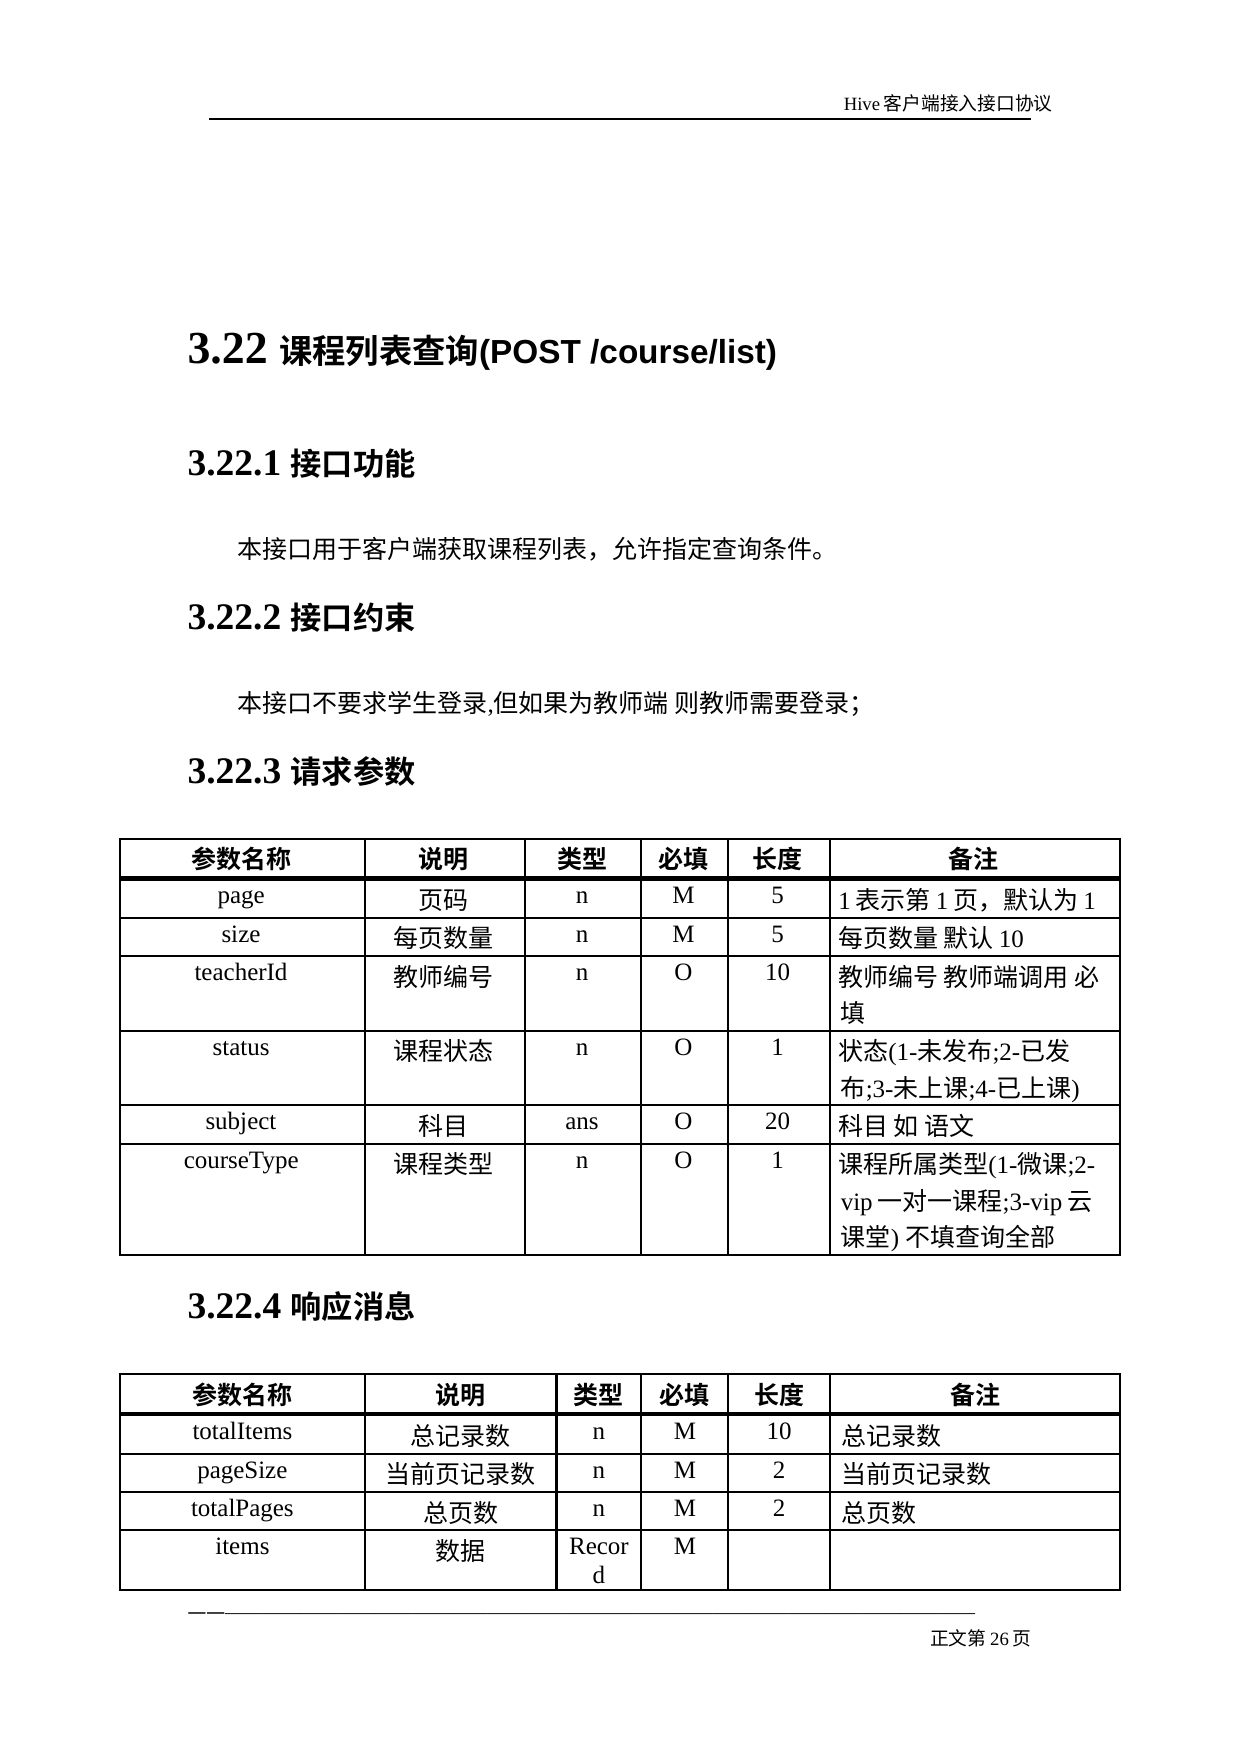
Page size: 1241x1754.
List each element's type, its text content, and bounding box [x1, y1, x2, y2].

table_cell M [642, 1455, 727, 1491]
table_cell O [642, 1032, 727, 1104]
table_cell [831, 1531, 1119, 1589]
subtitle 响应消息 [187, 1283, 1053, 1328]
table_cell 10 [729, 1416, 829, 1453]
table_cell Record [558, 1531, 640, 1589]
table_header 说明 [366, 840, 524, 876]
table_header 参数名称 [121, 1375, 364, 1412]
table_cell pageSize [121, 1455, 364, 1491]
table_cell 1表示第1页，默认为1 [831, 881, 1119, 917]
table_cell teacherId [121, 957, 364, 1030]
table_cell n [558, 1493, 640, 1529]
table_cell courseType [121, 1145, 364, 1253]
table_cell totalItems [121, 1416, 364, 1453]
table_cell M [642, 1493, 727, 1529]
table_cell M [642, 881, 727, 917]
table_cell n [526, 1032, 640, 1104]
table_cell 10 [729, 957, 829, 1030]
table_cell O [642, 957, 727, 1030]
table_cell status [121, 1032, 364, 1104]
table_cell 5 [729, 919, 829, 955]
table_cell subject [121, 1106, 364, 1143]
table_cell 1 [729, 1032, 829, 1104]
subtitle 课程列表查询(POST /course/list) [187, 321, 1053, 373]
subtitle 接口功能 [187, 439, 1053, 484]
table_header 必填 [642, 1375, 727, 1412]
table_cell size [121, 919, 364, 955]
table_cell 2 [729, 1455, 829, 1491]
table_cell M [642, 1531, 727, 1589]
table_cell page [121, 881, 364, 917]
table_cell 课程状态 [366, 1032, 524, 1104]
table_cell O [642, 1145, 727, 1253]
table_cell 当前页记录数 [831, 1455, 1119, 1491]
table_header 参数名称 [121, 840, 364, 876]
subtitle 请求参数 [187, 747, 1053, 792]
table_header 长度 [729, 840, 829, 876]
table_cell ans [526, 1106, 640, 1143]
table_cell 2 [729, 1493, 829, 1529]
table_header 类型 [526, 840, 640, 876]
table_cell 20 [729, 1106, 829, 1143]
table_cell 状态(1-未发布;2-已发布;3-未上课;4-已上课) [831, 1032, 1119, 1104]
table_cell 教师编号 教师端调用 必填 [831, 957, 1119, 1030]
table_cell O [642, 1106, 727, 1143]
table_header 备注 [831, 1375, 1119, 1412]
table_cell 科目 [366, 1106, 524, 1143]
table_cell 当前页记录数 [366, 1455, 555, 1491]
table_header 必填 [642, 840, 727, 876]
table_header 备注 [831, 840, 1119, 876]
table_cell 总记录数 [366, 1416, 555, 1453]
table_cell 每页数量 默认10 [831, 919, 1119, 955]
subtitle 接口约束 [187, 593, 1053, 638]
text 本接口用于客户端获取课程列表，允许指定查询条件。 [187, 530, 1053, 566]
table_cell [729, 1531, 829, 1589]
table_cell 科目 如 语文 [831, 1106, 1119, 1143]
table_cell 总记录数 [831, 1416, 1119, 1453]
table_cell 课程类型 [366, 1145, 524, 1253]
table_cell n [526, 1145, 640, 1253]
table_cell n [558, 1455, 640, 1491]
table_header 说明 [366, 1375, 555, 1412]
table_header 长度 [729, 1375, 829, 1412]
table_cell 教师编号 [366, 957, 524, 1030]
table_cell 总页数 [831, 1493, 1119, 1529]
table_cell n [558, 1416, 640, 1453]
table_cell 数据 [366, 1531, 555, 1589]
table_cell 页码 [366, 881, 524, 917]
text 本接口不要求学生登录,但如果为教师端 则教师需要登录； [187, 684, 1053, 720]
table_cell n [526, 957, 640, 1030]
table_cell 总页数 [366, 1493, 555, 1529]
table_cell 1 [729, 1145, 829, 1253]
table_cell 课程所属类型(1-微课;2-vip一对一课程;3-vip云课堂) 不填查询全部 [831, 1145, 1119, 1253]
table_cell 每页数量 [366, 919, 524, 955]
table_header 类型 [558, 1375, 640, 1412]
table_cell M [642, 1416, 727, 1453]
table_cell 5 [729, 881, 829, 917]
table_cell items [121, 1531, 364, 1589]
table_cell n [526, 881, 640, 917]
table_cell M [642, 919, 727, 955]
table_cell n [526, 919, 640, 955]
table_cell totalPages [121, 1493, 364, 1529]
